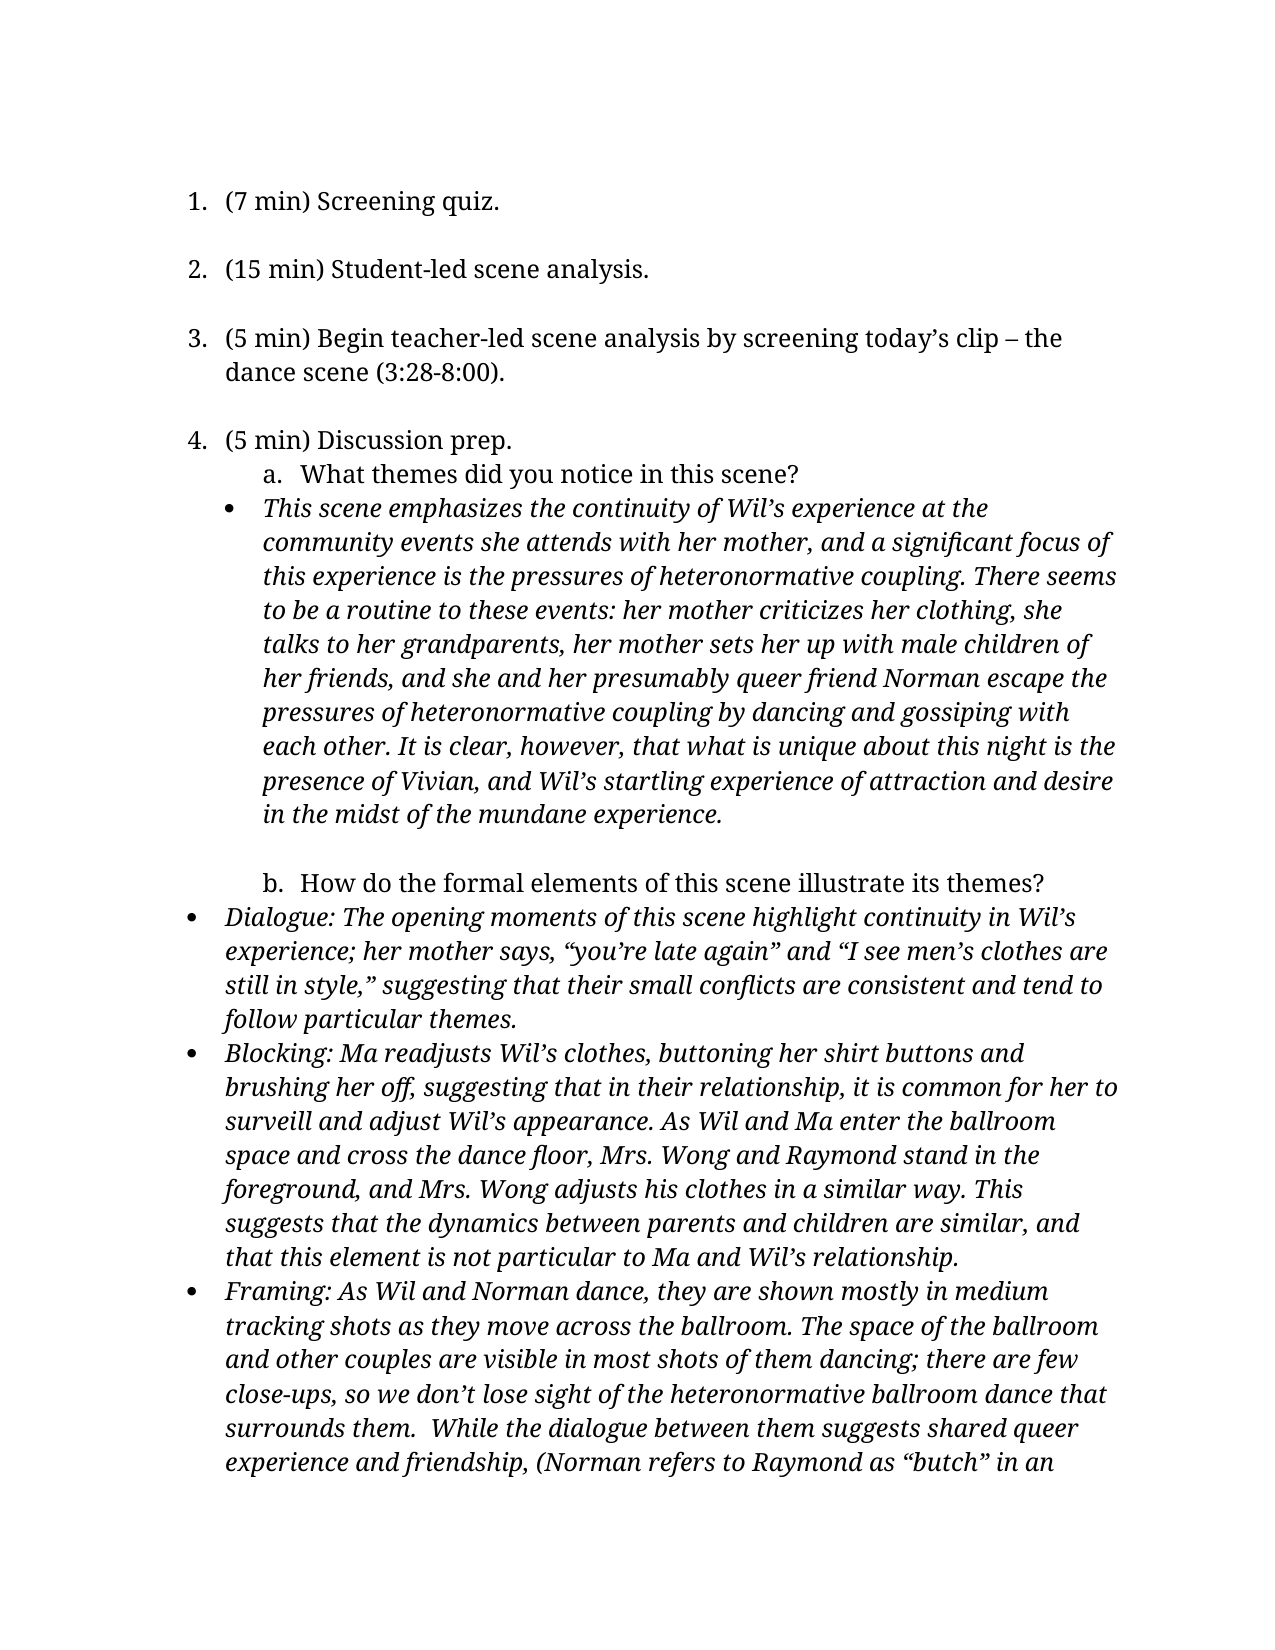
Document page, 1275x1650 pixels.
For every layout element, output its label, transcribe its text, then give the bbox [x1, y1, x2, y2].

list This scene emphasizes the continuity of Wil’s experience at the community events she attends with her mother, and a significant focus of this experience is the pressures of heteronormative coupling. There seems to be a routine to these events: her mother criticizes her clothing, she talks to her grandparents, her mother sets her up with male children of her friends, and she and her presumably queer friend Norman escape the pressures of heteronormative coupling by dancing and gossiping with each other. It is clear, however, that what is unique about this night is the presence of Vivian, and Wil’s startling experience of attraction and desire in the midst of the mundane experience. [225, 491, 1125, 831]
list Dialogue: The opening moments of this scene highlight continuity in Wil’s experience; her mother says, “you’re late again” and “I see men’s clothes are still in style,” suggesting that their small conflicts are consistent and tend to follow particular themes. [187, 899, 1125, 1036]
list (5 min) Discussion prep. [187, 422, 1125, 457]
list (7 min) Screening quiz. [187, 184, 1125, 218]
list (15 min) Student-led scene analysis. [187, 252, 1125, 286]
list How do the formal elements of this scene illustrate its themes? [262, 865, 1125, 899]
list Blocking: Ma readjusts Wil’s clothes, buttoning her shirt buttons and brushing her off, suggesting that in their relationship, it is common for her to surveill and adjust Wil’s appearance. As Wil and Ma enter the ballroom space and cross the dance floor, Mrs. Wong and Raymond stand in the foreground, and Mrs. Wong adjusts his clothes in a similar way. This suggests that the dynamics between parents and children are similar, and that this element is not particular to Ma and Wil’s relationship. [187, 1036, 1125, 1274]
list (5 min) Begin teacher-led scene analysis by screening today’s clip – the dance scene (3:28-8:00). [187, 320, 1125, 388]
list What themes did you notice in this scene? [262, 457, 1125, 491]
